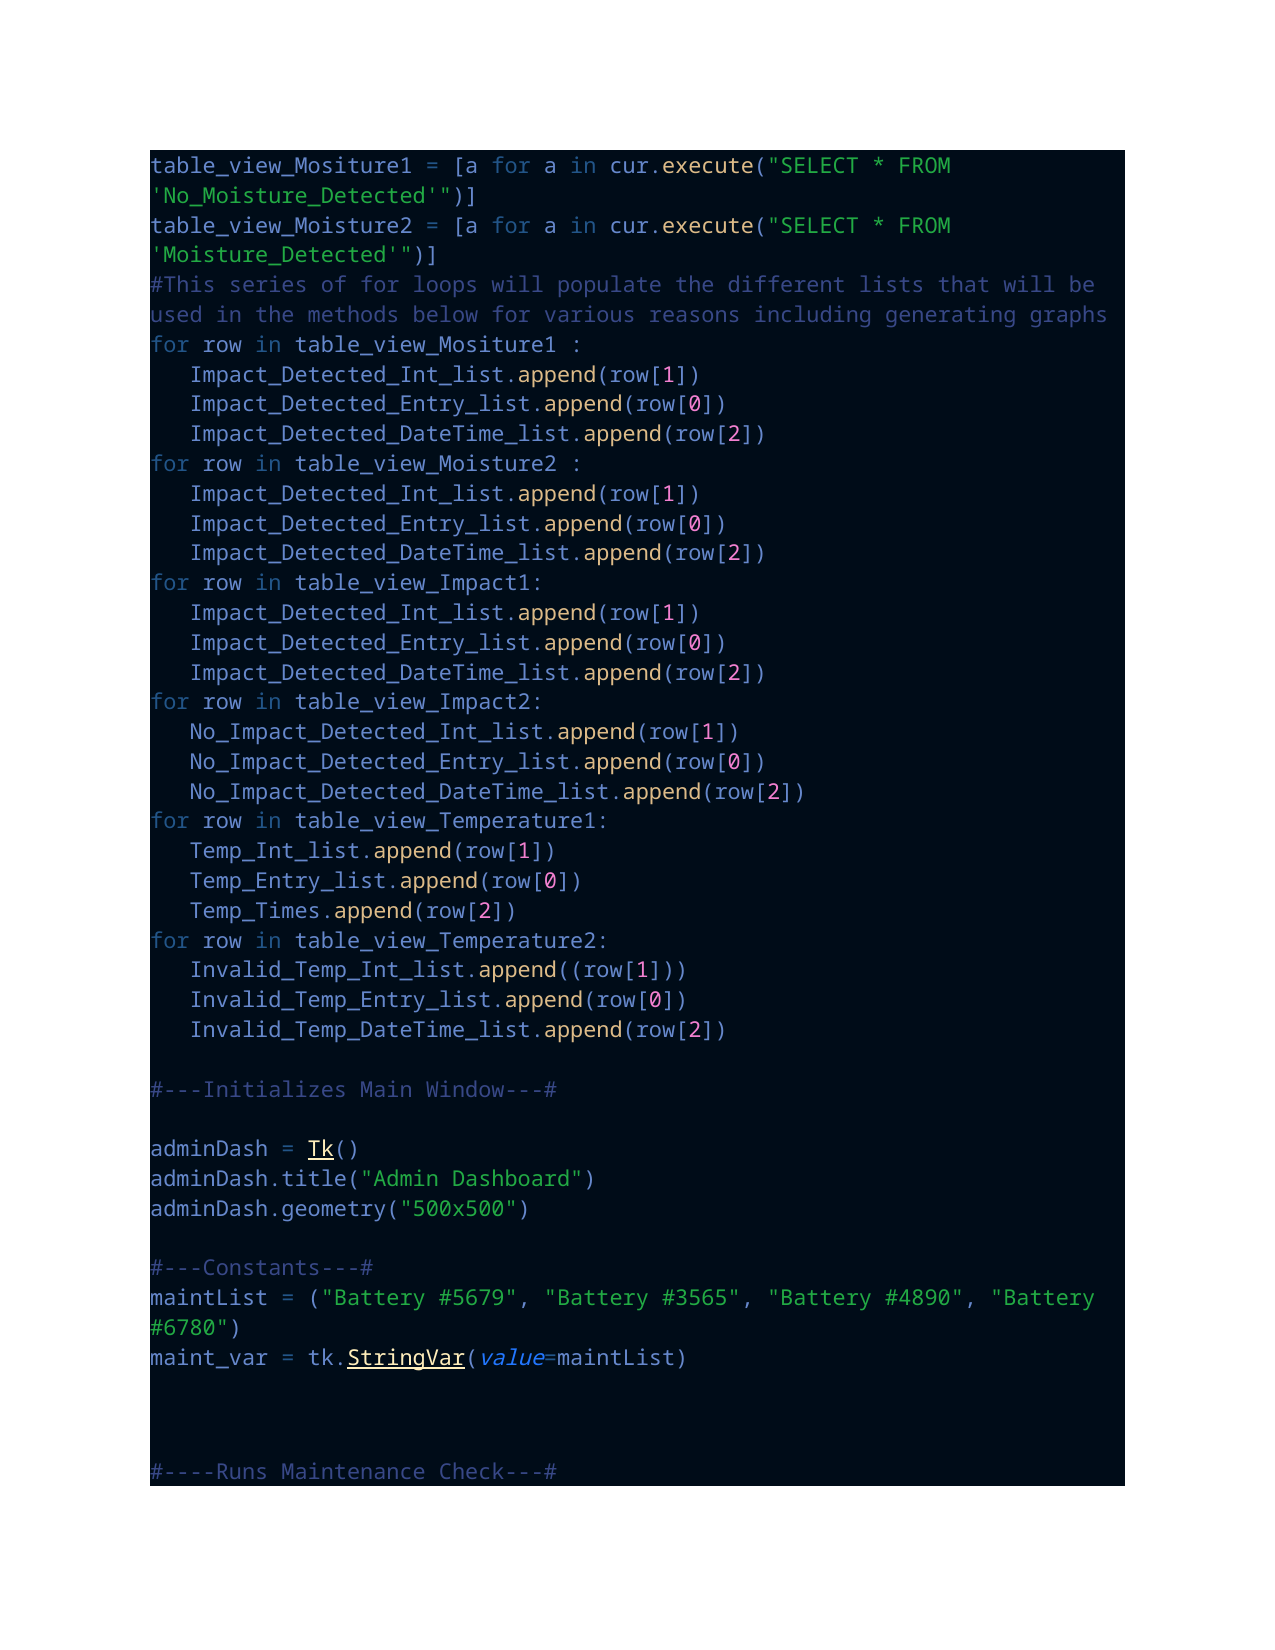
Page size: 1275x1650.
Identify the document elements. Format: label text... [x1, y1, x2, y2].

text for row in table_view_Temperature2: [150, 924, 1125, 954]
text table_view_Moisture2 = [a for a in cur.execute("SELECT * FROM 'Moisture_Detected'")] [150, 209, 1125, 269]
text adminDash.geometry("500x500") [150, 1193, 1125, 1222]
text No_Impact_Detected_DateTime_list.append(row[2]) [150, 776, 1125, 805]
text Impact_Detected_Int_list.append(row[1]) [150, 478, 1125, 507]
text Temp_Times.append(row[2]) [150, 895, 1125, 924]
text #---Initializes Main Window---# [150, 1073, 1125, 1103]
text maintList = ("Battery #5679", "Battery #3565", "Battery #4890", "Battery #6780") [150, 1282, 1125, 1342]
text adminDash.title("Admin Dashboard") [150, 1163, 1125, 1193]
text Temp_Entry_list.append(row[0]) [150, 865, 1125, 895]
text Invalid_Temp_Int_list.append((row[1])) [150, 954, 1125, 984]
text for row in table_view_Impact1: [150, 567, 1125, 597]
text Temp_Int_list.append(row[1]) [150, 835, 1125, 865]
text Impact_Detected_DateTime_list.append(row[2]) [150, 537, 1125, 567]
text for row in table_view_Mositure1 : [150, 329, 1125, 358]
text #This series of for loops will populate the different lists that will be used in the methods below for various reasons including generating graphs [150, 269, 1125, 329]
text Invalid_Temp_Entry_list.append(row[0]) [150, 984, 1125, 1014]
text Impact_Detected_Int_list.append(row[1]) [150, 358, 1125, 388]
text #----Runs Maintenance Check---# [150, 1456, 1125, 1486]
text table_view_Mositure1 = [a for a in cur.execute("SELECT * FROM 'No_Moisture_Detected'")] [150, 150, 1125, 209]
text maint_var = tk.StringVar(value=maintList) [150, 1342, 1125, 1371]
text No_Impact_Detected_Entry_list.append(row[0]) [150, 746, 1125, 776]
text Impact_Detected_Int_list.append(row[1]) [150, 597, 1125, 627]
text for row in table_view_Temperature1: [150, 805, 1125, 835]
text Impact_Detected_DateTime_list.append(row[2]) [150, 418, 1125, 448]
text Invalid_Temp_DateTime_list.append(row[2]) [150, 1014, 1125, 1044]
text for row in table_view_Moisture2 : [150, 448, 1125, 478]
text Impact_Detected_Entry_list.append(row[0]) [150, 627, 1125, 656]
text Impact_Detected_DateTime_list.append(row[2]) [150, 656, 1125, 686]
text #---Constants---# [150, 1252, 1125, 1282]
text adminDash = Tk() [150, 1133, 1125, 1163]
text Impact_Detected_Entry_list.append(row[0]) [150, 507, 1125, 537]
text Impact_Detected_Entry_list.append(row[0]) [150, 388, 1125, 418]
text for row in table_view_Impact2: [150, 686, 1125, 716]
text No_Impact_Detected_Int_list.append(row[1]) [150, 716, 1125, 746]
